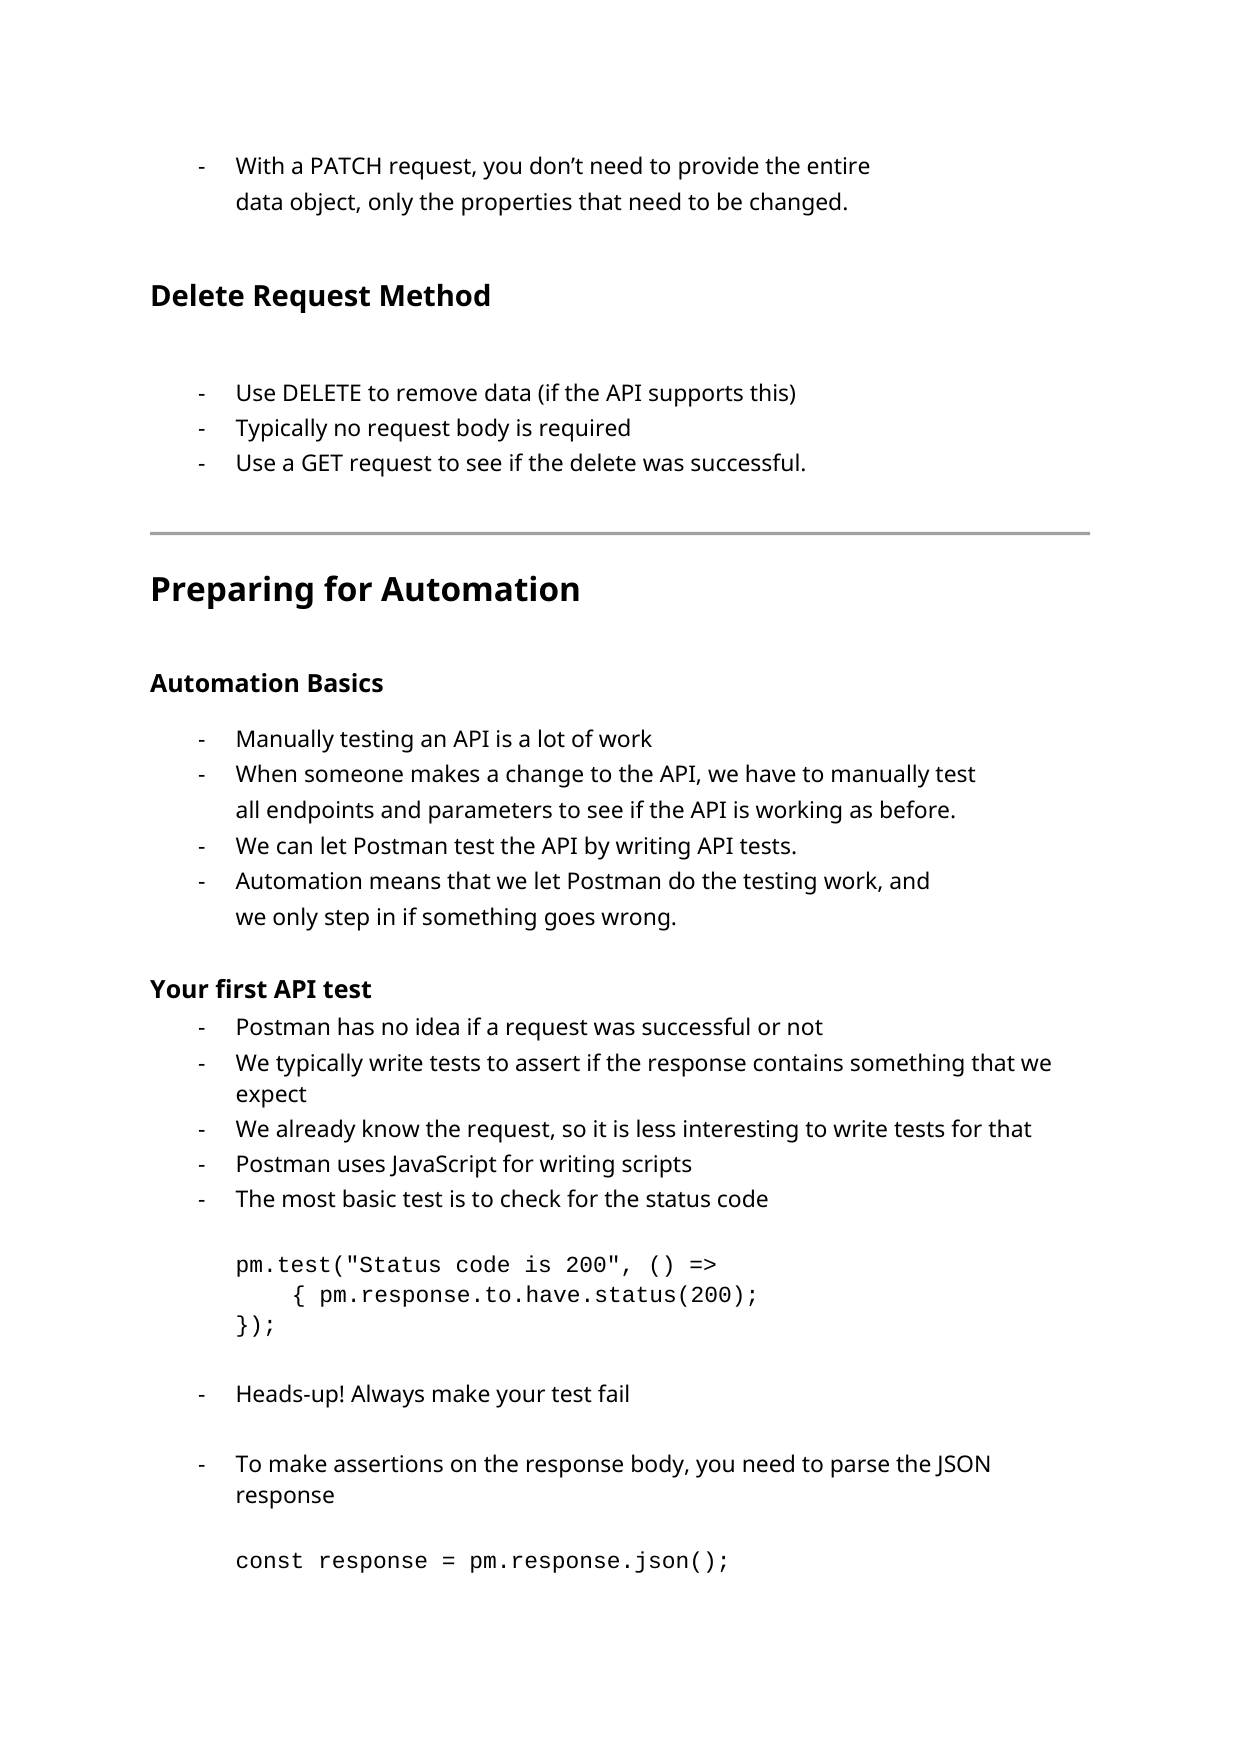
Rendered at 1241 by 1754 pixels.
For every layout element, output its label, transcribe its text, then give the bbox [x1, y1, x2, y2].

text Delete Request Method [150, 275, 1007, 315]
list We can let Postman test the API by writing API tests. [198, 830, 1090, 861]
list Typically no request body is required [198, 412, 1090, 443]
list With a PATCH request, you don’t need to provide the entire data object, only the properties that need to be changed. [198, 150, 923, 217]
list Postman has no idea if a request was successful or not [198, 1011, 1090, 1042]
list Automation means that we let Postman do the testing work, and we only step in if something goes wrong. [198, 865, 935, 932]
list To make assertions on the response body, you need to parse the JSON response [198, 1448, 1090, 1511]
list We already know the request, so it is less interesting to write tests for that [198, 1113, 1090, 1144]
list We typically write tests to assert if the response contains something that we expect [198, 1046, 1090, 1109]
text Preparing for Automation [150, 566, 1007, 611]
text Your first API test [150, 972, 1007, 1006]
list Postman uses JavaScript for writing scripts [198, 1148, 1090, 1179]
list Use a GET request to see if the delete was successful. [198, 447, 1090, 478]
list Use DELETE to remove data (if the API supports this) [198, 377, 1090, 408]
text Automation Basics [150, 665, 1007, 699]
list Heads-up! Always make your test fail [198, 1378, 1090, 1409]
text }); [235, 1313, 1090, 1339]
text pm.test("Status code is 200", () => { pm.response.to.have.status(200); [235, 1254, 957, 1309]
list The most basic test is to check for the status code [198, 1183, 1090, 1214]
text const response = pm.response.json(); [235, 1550, 1090, 1576]
list Manually testing an API is a lot of work [198, 723, 1090, 754]
list When someone makes a change to the API, we have to manually test all endpoints and parameters to see if the API is working as before. [198, 758, 996, 825]
